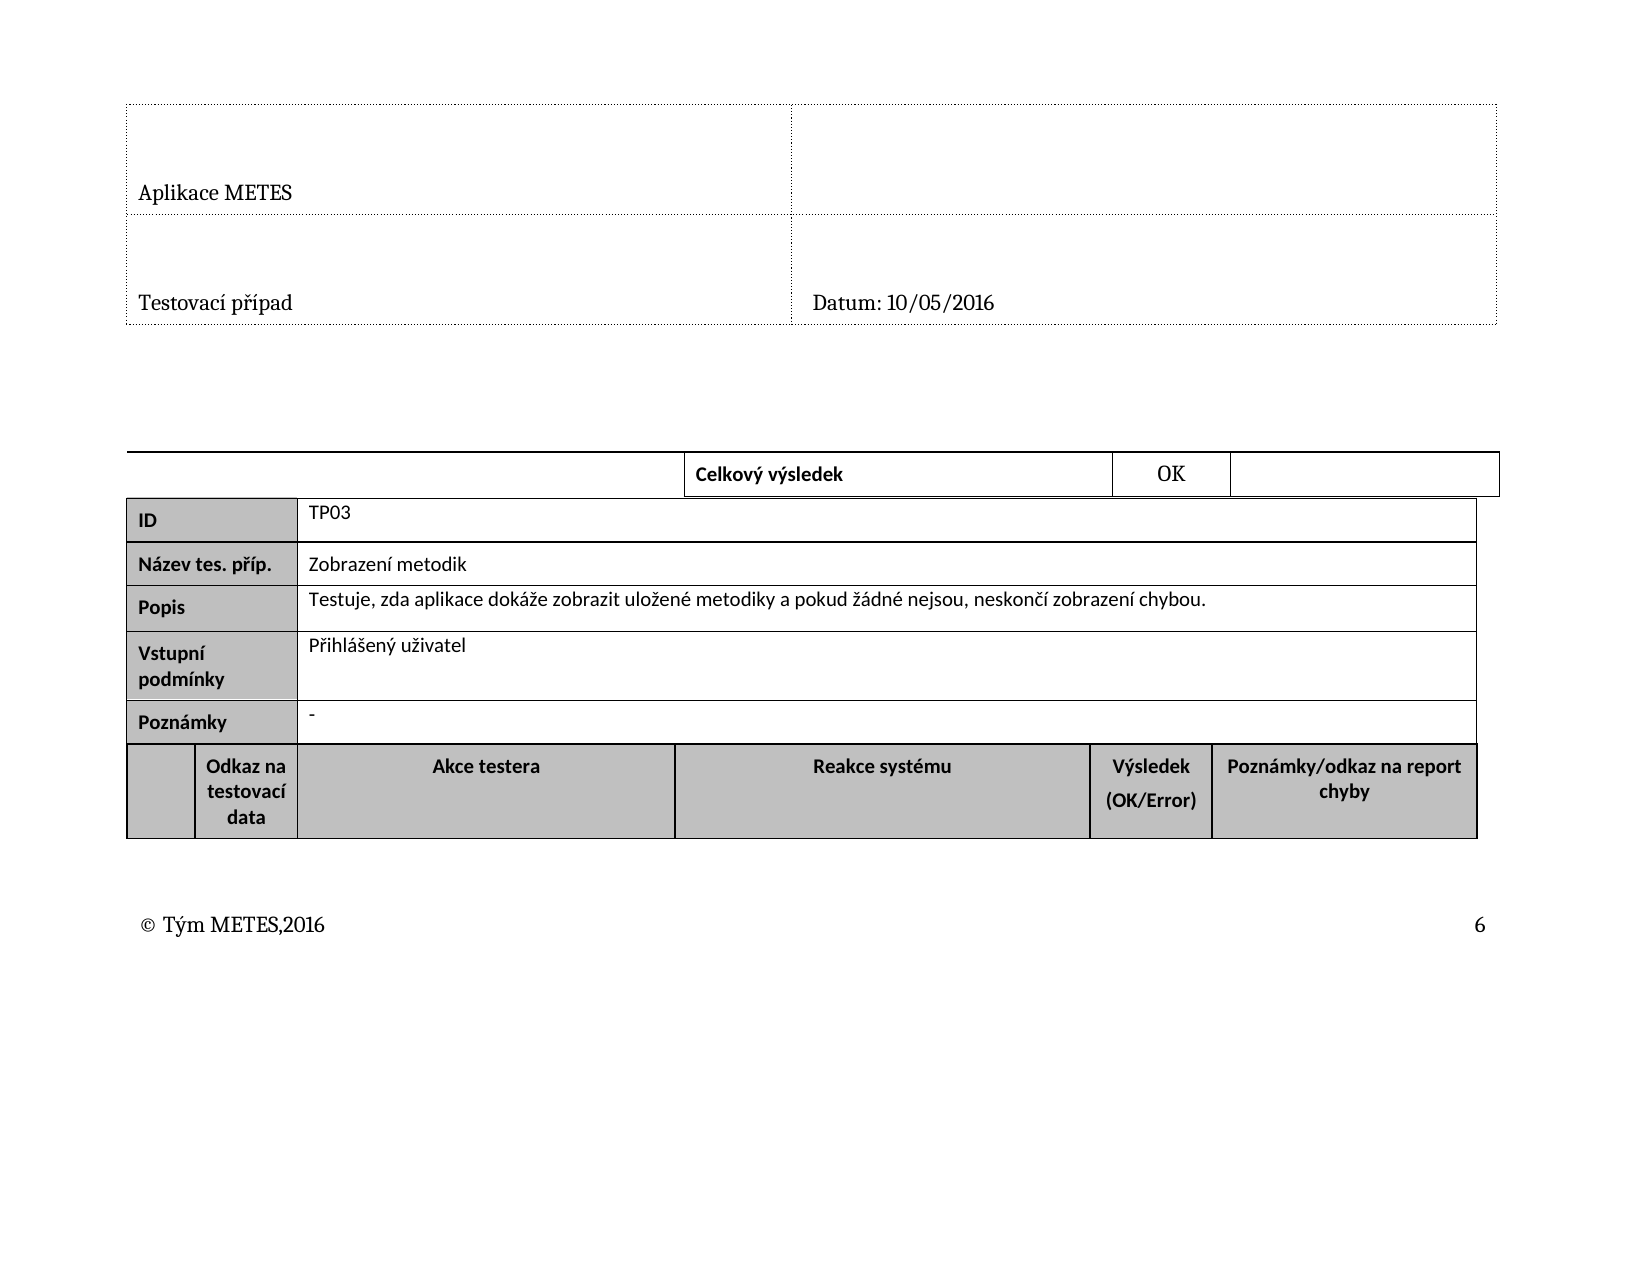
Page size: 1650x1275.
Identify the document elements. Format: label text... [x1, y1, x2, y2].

table_cell Vstupní podmínky [127, 632, 297, 699]
table_cell Poznámky/odkaz na report chyby [1213, 745, 1476, 838]
table_cell Přihlášený uživatel [298, 632, 1476, 699]
table_cell [1231, 453, 1499, 496]
table_cell Reakce systému [676, 745, 1089, 838]
table_cell Akce testera [298, 745, 674, 838]
table_cell Celkový výsledek [685, 453, 1112, 496]
table_cell Výsledek (OK/Error) [1091, 745, 1211, 838]
table_cell Zobrazení metodik [298, 543, 1476, 585]
table_cell OK [1113, 453, 1230, 496]
table_cell [127, 453, 684, 496]
table_cell Poznámky [127, 701, 297, 743]
table_cell Popis [127, 586, 297, 631]
table_cell [128, 745, 194, 838]
table_cell Název tes. příp. [127, 543, 297, 585]
table_cell Odkaz na testovací data [196, 745, 297, 838]
table_header TP03 [298, 499, 1476, 541]
table_header ID [127, 499, 297, 541]
table_cell Testuje, zda aplikace dokáže zobrazit uložené metodiky a pokud žádné nejsou, neskončí zobrazení chybou. [298, 586, 1476, 631]
table_cell - [298, 701, 1476, 743]
